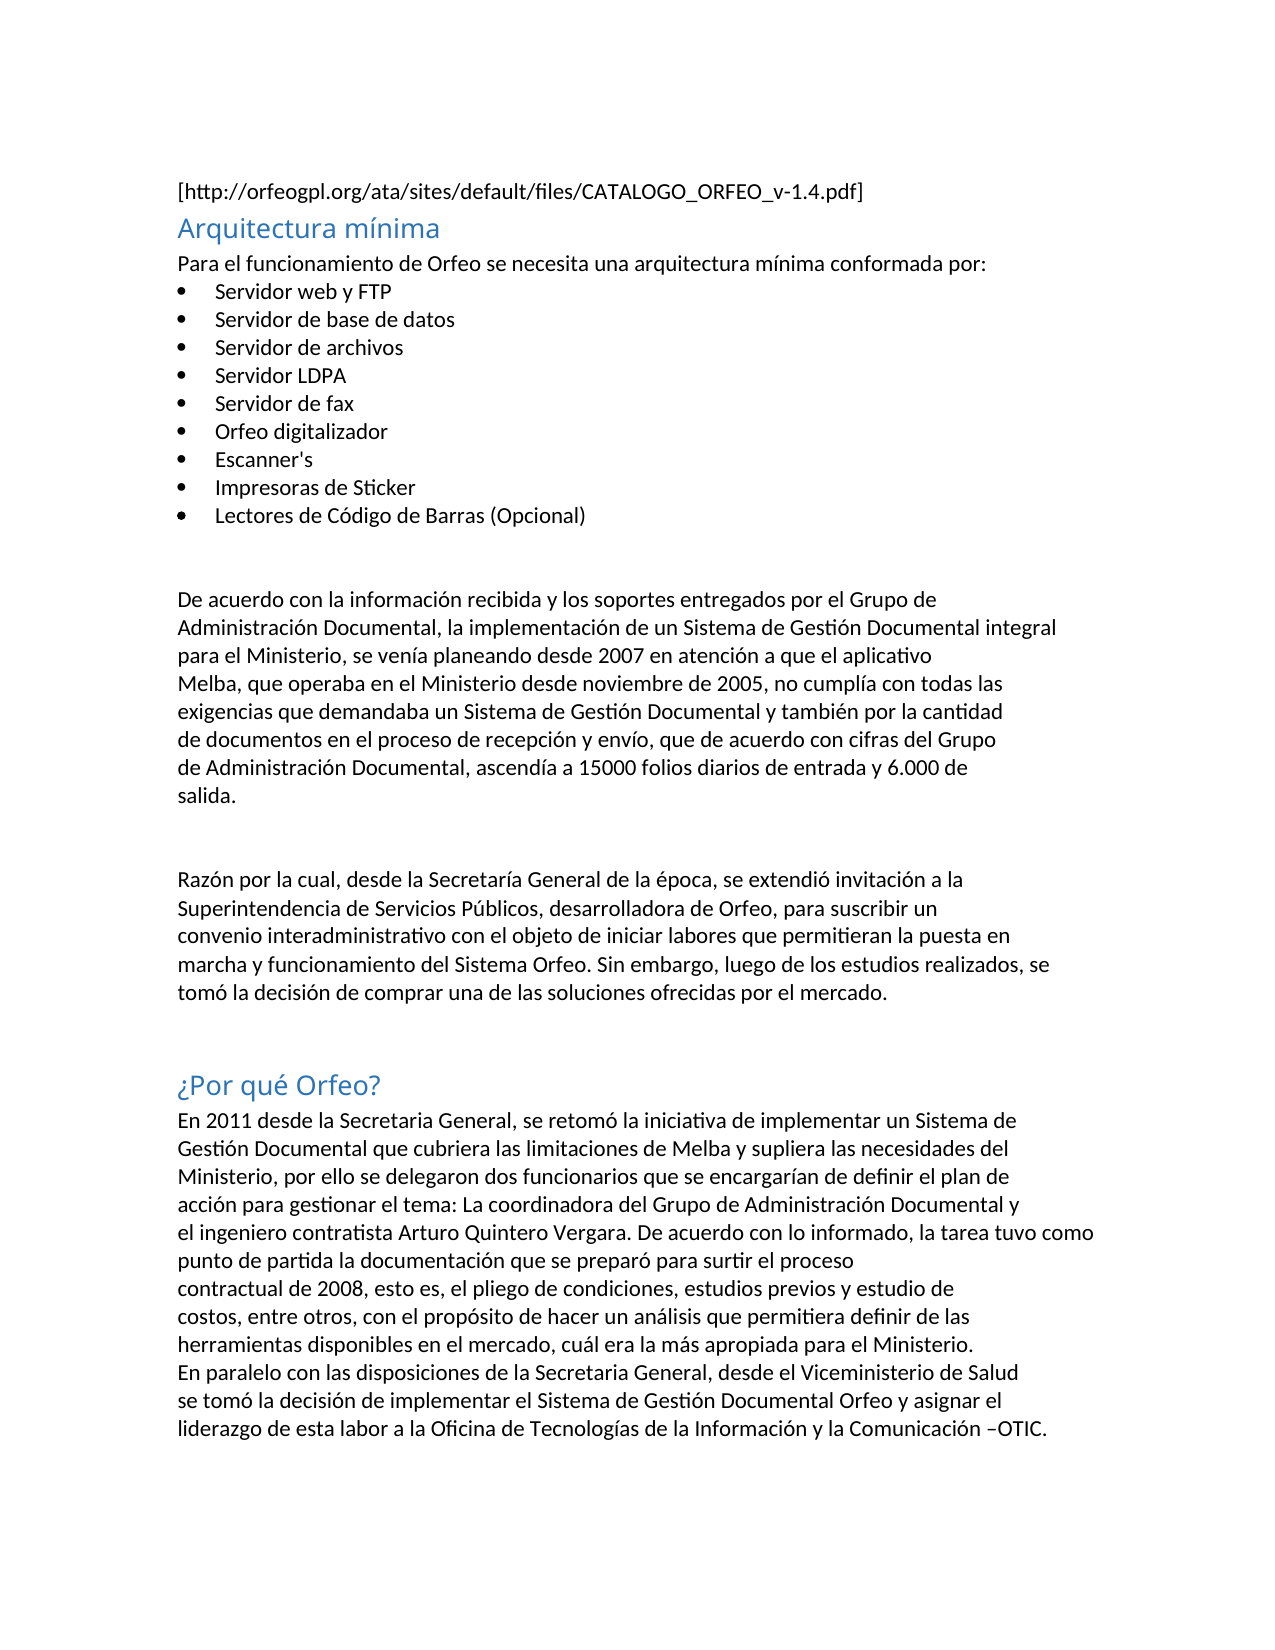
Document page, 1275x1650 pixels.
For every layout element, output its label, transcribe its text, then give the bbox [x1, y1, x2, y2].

text De acuerdo con la información recibida y los soportes entregados por el Grupo de [177, 585, 1098, 613]
text exigencias que demandaba un Sistema de Gestión Documental y también por la cantidad [177, 697, 1098, 726]
list Orfeo digitalizador [177, 417, 1098, 445]
text el ingeniero contratista Arturo Quintero Vergara. De acuerdo con lo informado, la tarea tuvo como punto de partida la documentación que se preparó para surtir el proceso [177, 1218, 1098, 1274]
list Servidor de fax [177, 389, 1098, 417]
text [http://orfeogpl.org/ata/sites/default/files/CATALOGO_ORFEO_v-1.4.pdf] [177, 177, 1098, 205]
text convenio interadministrativo con el objeto de iniciar labores que permitieran la puesta en [177, 922, 1098, 950]
text Ministerio, por ello se delegaron dos funcionarios que se encargarían de definir el plan de [177, 1162, 1098, 1190]
list Servidor web y FTP [177, 277, 1098, 305]
text Superintendencia de Servicios Públicos, desarrolladora de Orfeo, para suscribir un [177, 894, 1098, 922]
list Impresoras de Sticker [177, 473, 1098, 501]
list Servidor LDPA [177, 361, 1098, 389]
text marcha y funcionamiento del Sistema Orfeo. Sin embargo, luego de los estudios realizados, se tomó la decisión de comprar una de las soluciones ofrecidas por el mercado. [177, 950, 1098, 1006]
text Gestión Documental que cubriera las limitaciones de Melba y supliera las necesidades del [177, 1134, 1098, 1162]
text Razón por la cual, desde la Secretaría General de la época, se extendió invitación a la [177, 866, 1098, 894]
text liderazgo de esta labor a la Oficina de Tecnologías de la Información y la Comunicación –OTIC. [177, 1414, 1098, 1442]
list Servidor de archivos [177, 333, 1098, 361]
text de Administración Documental, ascendía a 15000 folios diarios de entrada y 6.000 de [177, 753, 1098, 782]
subtitle Arquitectura mínima [177, 209, 1098, 246]
text de documentos en el proceso de recepción y envío, que de acuerdo con cifras del Grupo [177, 726, 1098, 753]
list Escanner's [177, 445, 1098, 473]
text se tomó la decisión de implementar el Sistema de Gestión Documental Orfeo y asignar el [177, 1386, 1098, 1414]
list Servidor de base de datos [177, 305, 1098, 333]
text salida. [177, 782, 1098, 809]
text Administración Documental, la implementación de un Sistema de Gestión Documental integral para el Ministerio, se venía planeando desde 2007 en atención a que el aplicativo [177, 613, 1098, 669]
text Para el funcionamiento de Orfeo se necesita una arquitectura mínima conformada por: [177, 249, 1098, 277]
text Melba, que operaba en el Ministerio desde noviembre de 2005, no cumplía con todas las [177, 669, 1098, 697]
text contractual de 2008, esto es, el pliego de condiciones, estudios previos y estudio de [177, 1274, 1098, 1302]
list Lectores de Código de Barras (Opcional) [177, 501, 1098, 529]
text herramientas disponibles en el mercado, cuál era la más apropiada para el Ministerio. [177, 1330, 1098, 1358]
text acción para gestionar el tema: La coordinadora del Grupo de Administración Documental y [177, 1190, 1098, 1218]
text En 2011 desde la Secretaria General, se retomó la iniciativa de implementar un Sistema de [177, 1106, 1098, 1134]
subtitle ¿Por qué Orfeo? [177, 1066, 1098, 1103]
text costos, entre otros, con el propósito de hacer un análisis que permitiera definir de las [177, 1302, 1098, 1330]
text En paralelo con las disposiciones de la Secretaria General, desde el Viceministerio de Salud [177, 1358, 1098, 1386]
